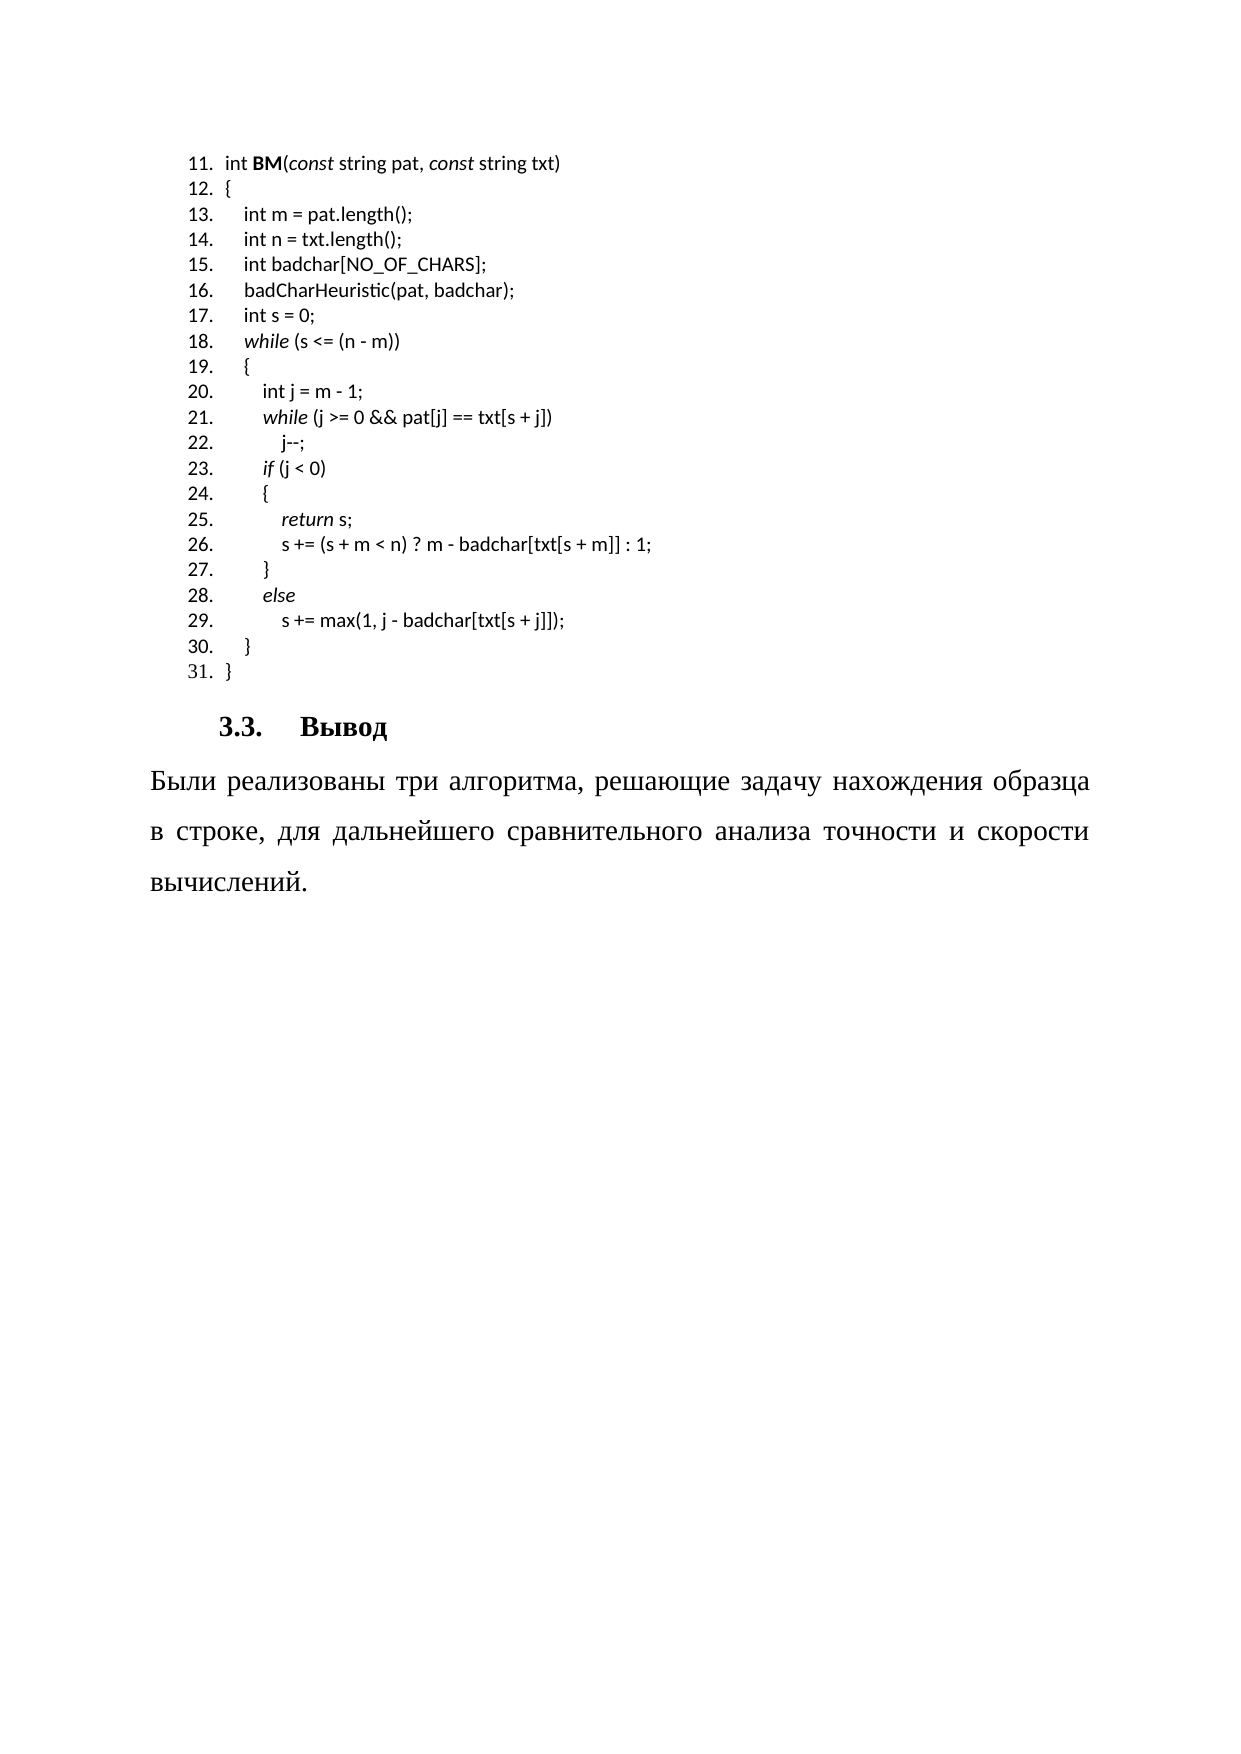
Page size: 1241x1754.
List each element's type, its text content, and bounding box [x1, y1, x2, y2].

list else [187, 582, 1090, 607]
list { [187, 353, 1090, 379]
list badCharHeuristic(pat, badchar); [187, 277, 1090, 302]
list while (s <= (n - m)) [187, 328, 1090, 353]
list int j = m - 1; [187, 379, 1090, 404]
list { [187, 480, 1090, 506]
list } [187, 658, 1090, 684]
list s += max(1, j - badchar[txt[s + j]]); [187, 607, 1090, 633]
list return s; [187, 506, 1090, 531]
list int badchar[NO_OF_CHARS]; [187, 252, 1090, 277]
list } [187, 633, 1090, 658]
subtitle Вывод [262, 709, 1090, 742]
list j--; [187, 429, 1090, 455]
list s += (s + m < n) ? m - badchar[txt[s + m]] : 1; [187, 531, 1090, 557]
list while (j >= 0 && pat[j] == txt[s + j]) [187, 404, 1090, 429]
list int m = pat.length(); [187, 201, 1090, 226]
list int BM(const string pat, const string txt) [187, 150, 1090, 175]
list { [187, 175, 1090, 201]
list } [187, 557, 1090, 582]
list if (j < 0) [187, 455, 1090, 480]
text Были реализованы три алгоритма, решающие задачу нахождения образца в строке, для дальнейшего сравнительного анализа точности и скорости вычислений. [150, 763, 1090, 897]
list int n = txt.length(); [187, 226, 1090, 252]
list int s = 0; [187, 302, 1090, 328]
